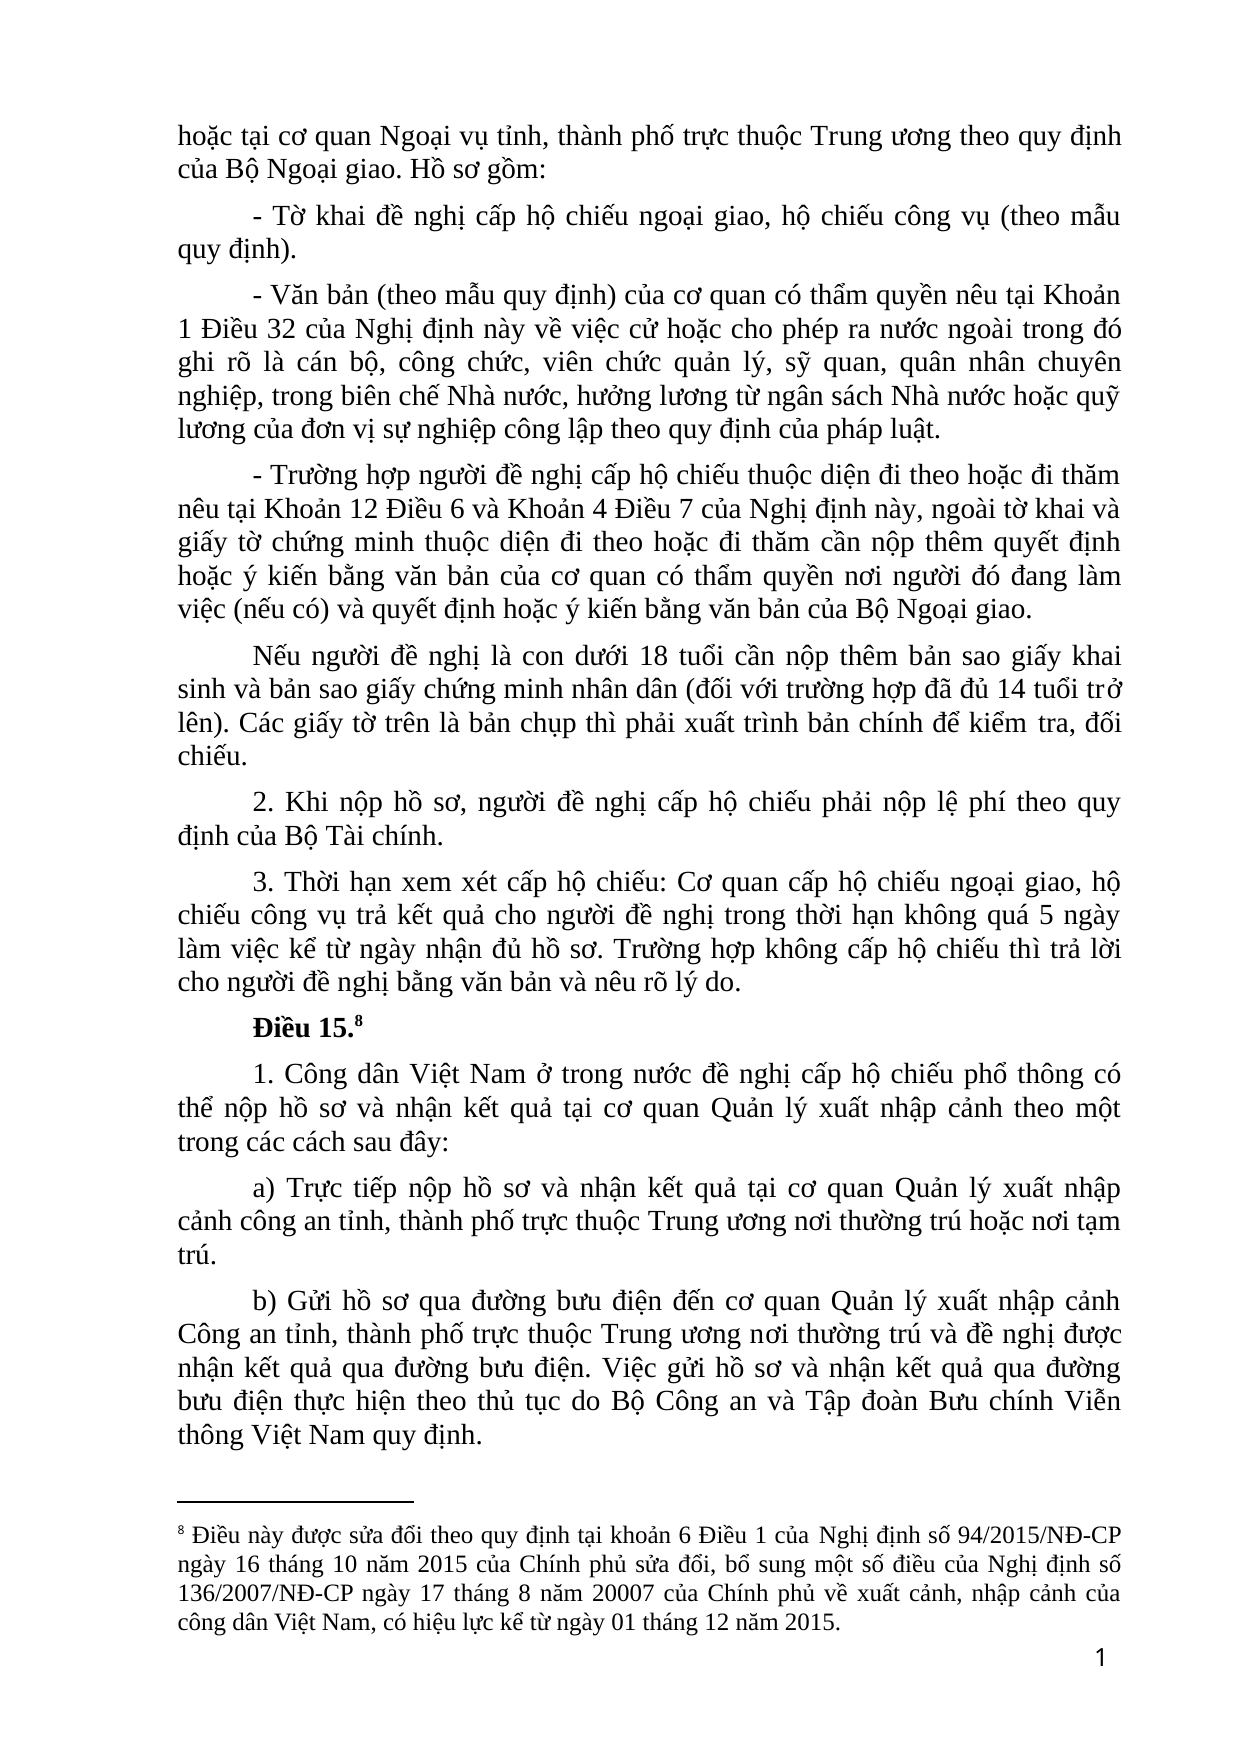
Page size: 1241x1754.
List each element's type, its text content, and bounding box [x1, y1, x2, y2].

text b) Gửi hồ sơ qua đường bưu điện đến cơ quan Quản lý xuất nhập cảnh Công an tỉnh, thành phố trực thuộc Trung ương nơi thường trú và đề nghị được nhận kết quả qua đường bưu điện. Việc gửi hồ sơ và nhận kết quả qua đường bưu điện thực hiện theo thủ tục do Bộ Công an và Tập đoàn Bưu chính Viễn thông Việt Nam quy định. [177, 1283, 1122, 1451]
text - Trường hợp người đề nghị cấp hộ chiếu thuộc diện đi theo hoặc đi thăm nêu tại Khoản 12 Điều 6 và Khoản 4 Điều 7 của Nghị định này, ngoài tờ khai và giấy tờ chứng minh thuộc diện đi theo hoặc đi thăm cần nộp thêm quyết định hoặc ý kiến bằng văn bản của cơ quan có thẩm quyền nơi người đó đang làm việc (nếu có) và quyết định hoặc ý kiến bằng văn bản của Bộ Ngoại giao. [177, 457, 1122, 625]
text - Tờ khai đề nghị cấp hộ chiếu ngoại giao, hộ chiếu công vụ (theo mẫu quy định). [177, 198, 1122, 265]
text Nếu người đề nghị là con dưới 18 tuổi cần nộp thêm bản sao giấy khai sinh và bản sao giấy chứng minh nhân dân (đối với trường hợp đã đủ 14 tuổi trở lên). Các giấy tờ trên là bản chụp thì phải xuất trình bản chính để kiểm tra, đối chiếu. [177, 638, 1122, 772]
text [177, 118, 1122, 185]
text 3. Thời hạn xem xét cấp hộ chiếu: Cơ quan cấp hộ chiếu ngoại giao, hộ chiếu công vụ trả kết quả cho người đề nghị trong thời hạn không quá 5 ngày làm việc kể từ ngày nhận đủ hồ sơ. Trường hợp không cấp hộ chiếu thì trả lời cho người đề nghị bằng văn bản và nêu rõ lý do. [177, 864, 1122, 998]
text a) Trực tiếp nộp hồ sơ và nhận kết quả tại cơ quan Quản lý xuất nhập cảnh công an tỉnh, thành phố trực thuộc Trung ương nơi thường trú hoặc nơi tạm trú. [177, 1170, 1122, 1270]
text 1. Công dân Việt Nam ở trong nước đề nghị cấp hộ chiếu phổ thông có thể nộp hồ sơ và nhận kết quả tại cơ quan Quản lý xuất nhập cảnh theo một trong các cách sau đây: [177, 1057, 1122, 1157]
text - Văn bản (theo mẫu quy định) của cơ quan có thẩm quyền nêu tại Khoản 1 Điều 32 của Nghị định này về việc cử hoặc cho phép ra nước ngoài trong đó ghi rõ là cán bộ, công chức, viên chức quản lý, sỹ quan, quân nhân chuyên nghiệp, trong biên chế Nhà nước, hưởng lương từ ngân sách Nhà nước hoặc quỹ lương của đơn vị sự nghiệp công lập theo quy định của pháp luật. [177, 277, 1122, 445]
text Điều 15. [177, 1011, 1122, 1044]
text 2. Khi nộp hồ sơ, người đề nghị cấp hộ chiếu phải nộp lệ phí theo quy định của Bộ Tài chính. [177, 784, 1122, 851]
